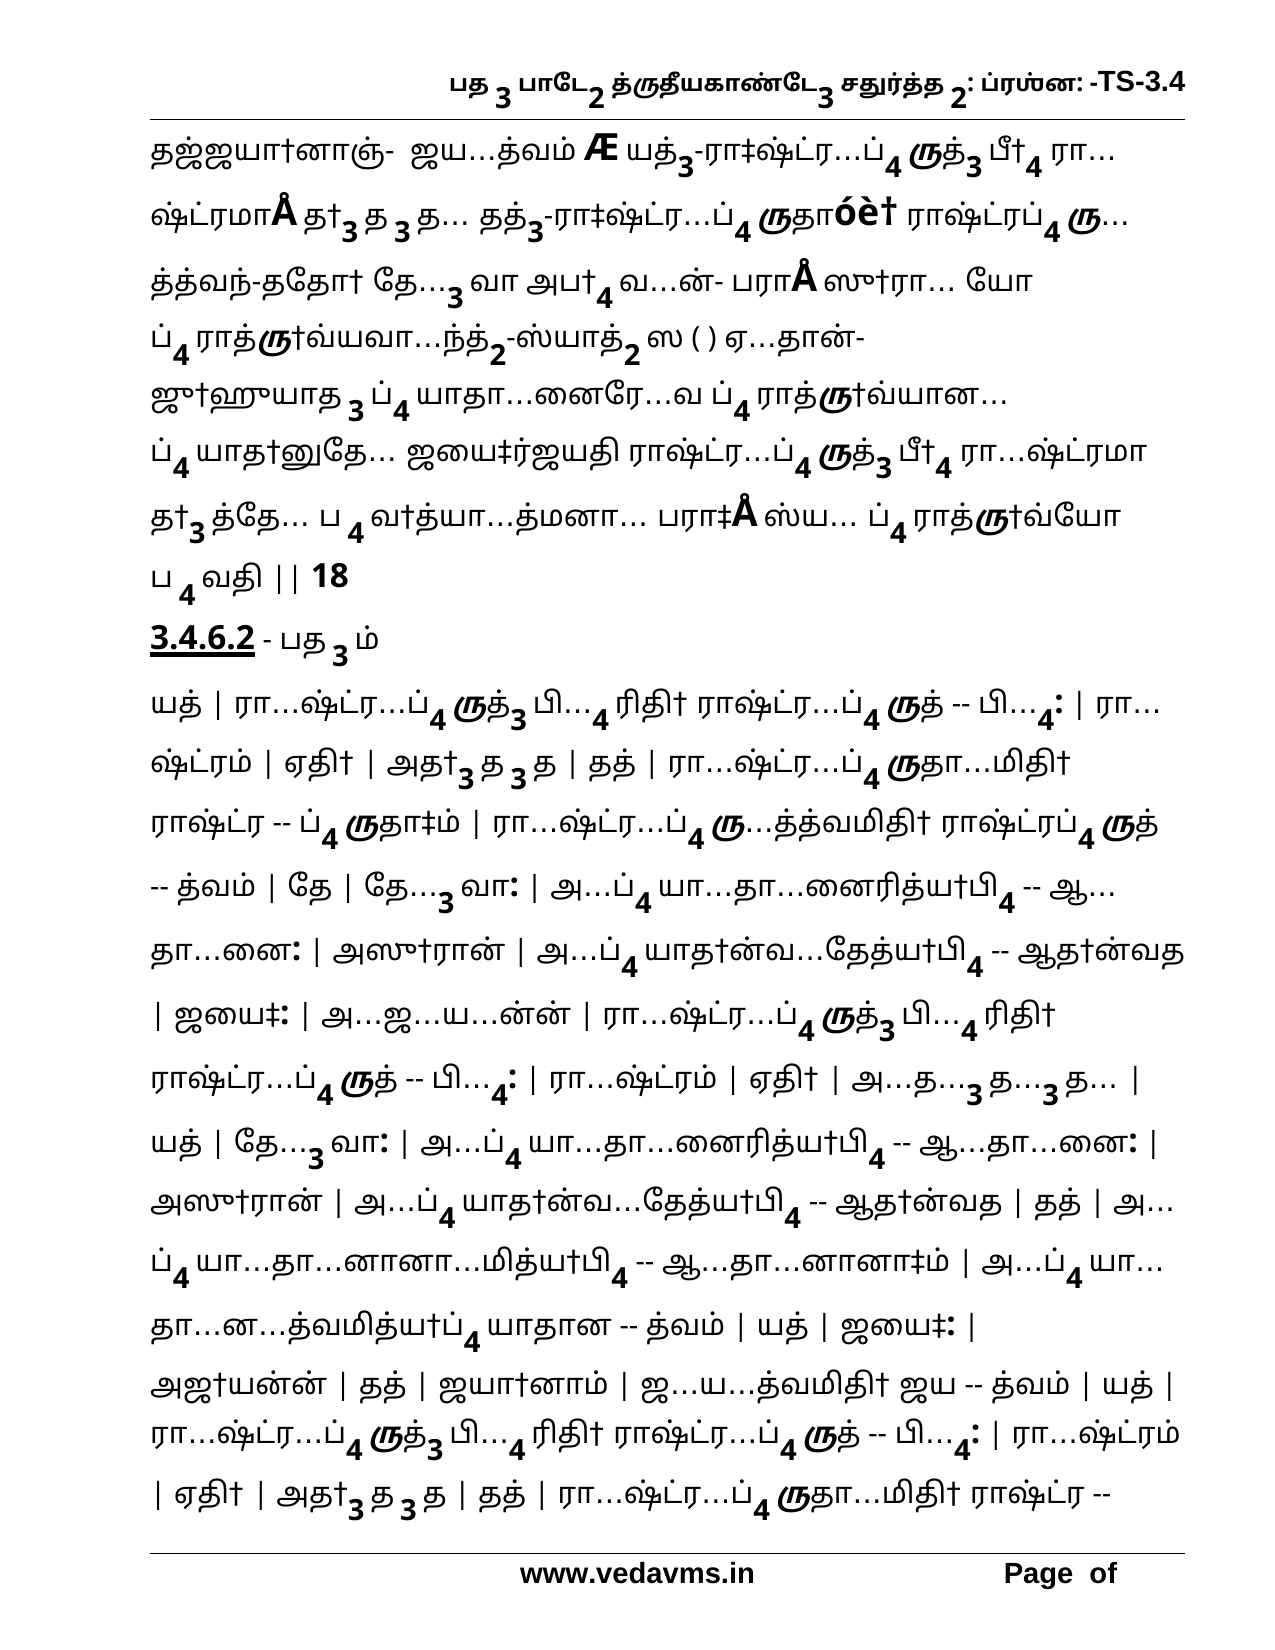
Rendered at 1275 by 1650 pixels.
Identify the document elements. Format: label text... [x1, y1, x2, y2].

text யத் | ரா…ஷ்ட்ர…ப்4ருத்3பி…4ரிதி† ராஷ்ட்ர…ப்4ருத் -- பி…4: | ரா…ஷ்ட்ரம் | ஏதி† | அத†3த3த | தத் | ரா…ஷ்ட்ர…ப்4ருதா…மிதி† ராஷ்ட்ர -- ப்4ருதா‡ம் | ரா…ஷ்ட்ர…ப்4ரு…த்த்வமிதி† ராஷ்ட்ரப்4ருத் -- த்வம் | தே | தே…3வா: | அ…ப்4யா…தா…னைரித்ய†பி4 -- ஆ…தா…னை: | அஸு†ரான் | அ…ப்4யாத†ன்வ…தேத்ய†பி4 -- ஆத†ன்வத | ஜயை‡: | அ…ஜ…ய…ன்ன் | ரா…ஷ்ட்ர…ப்4ருத்3பி…4ரிதி† ராஷ்ட்ர…ப்4ருத் -- பி…4: | ரா…ஷ்ட்ரம் | ஏதி† | அ…த…3த…3த… | யத் | தே…3வா: | அ…ப்4யா…தா…னைரித்ய†பி4 -- ஆ…தா…னை: | அஸு†ரான் | அ…ப்4யாத†ன்வ…தேத்ய†பி4 -- ஆத†ன்வத | தத் | அ…ப்4யா…தா…னானா…மித்ய†பி4 -- ஆ…தா…னானா‡ம் | அ…ப்4யா…தா…ன…த்வமித்ய†ப்4யாதான -- த்வம் | யத் | ஜயை‡: | [150, 678, 1185, 1360]
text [150, 120, 1185, 613]
text 3.4.6.2 - பத3ம் [150, 613, 1185, 674]
